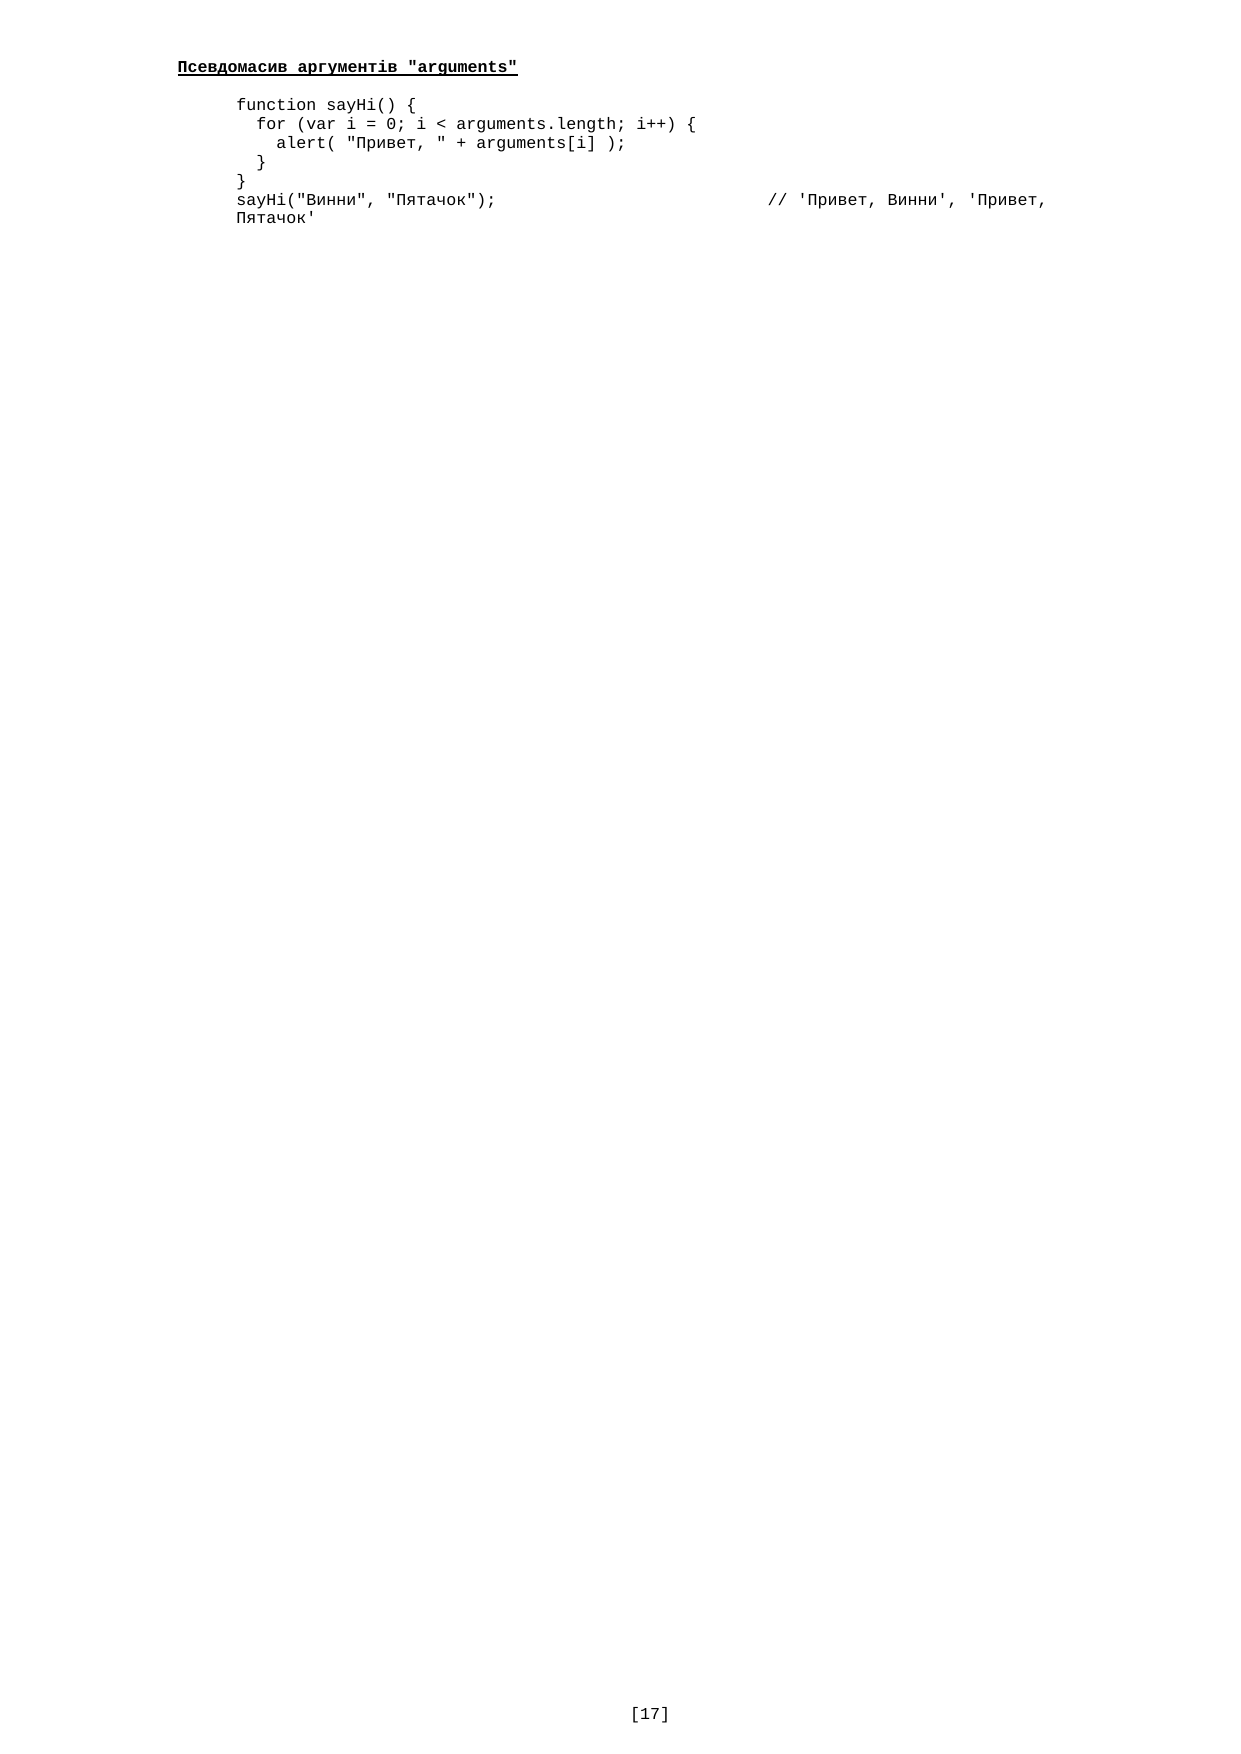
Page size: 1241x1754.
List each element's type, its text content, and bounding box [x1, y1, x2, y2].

text } [236, 153, 1122, 172]
text for (var i = 0; i < arguments.length; i++) { [236, 116, 1122, 134]
text alert( "Привет, " + arguments[i] ); [236, 134, 1122, 153]
text sayHi("Винни", "Пятачок"); // 'Привет, Винни', 'Привет, Пятачок' [236, 191, 1122, 229]
text } [236, 172, 1122, 191]
text Псевдомасив аргументів "arguments" [177, 59, 1122, 78]
text function sayHi() { [236, 97, 1122, 116]
